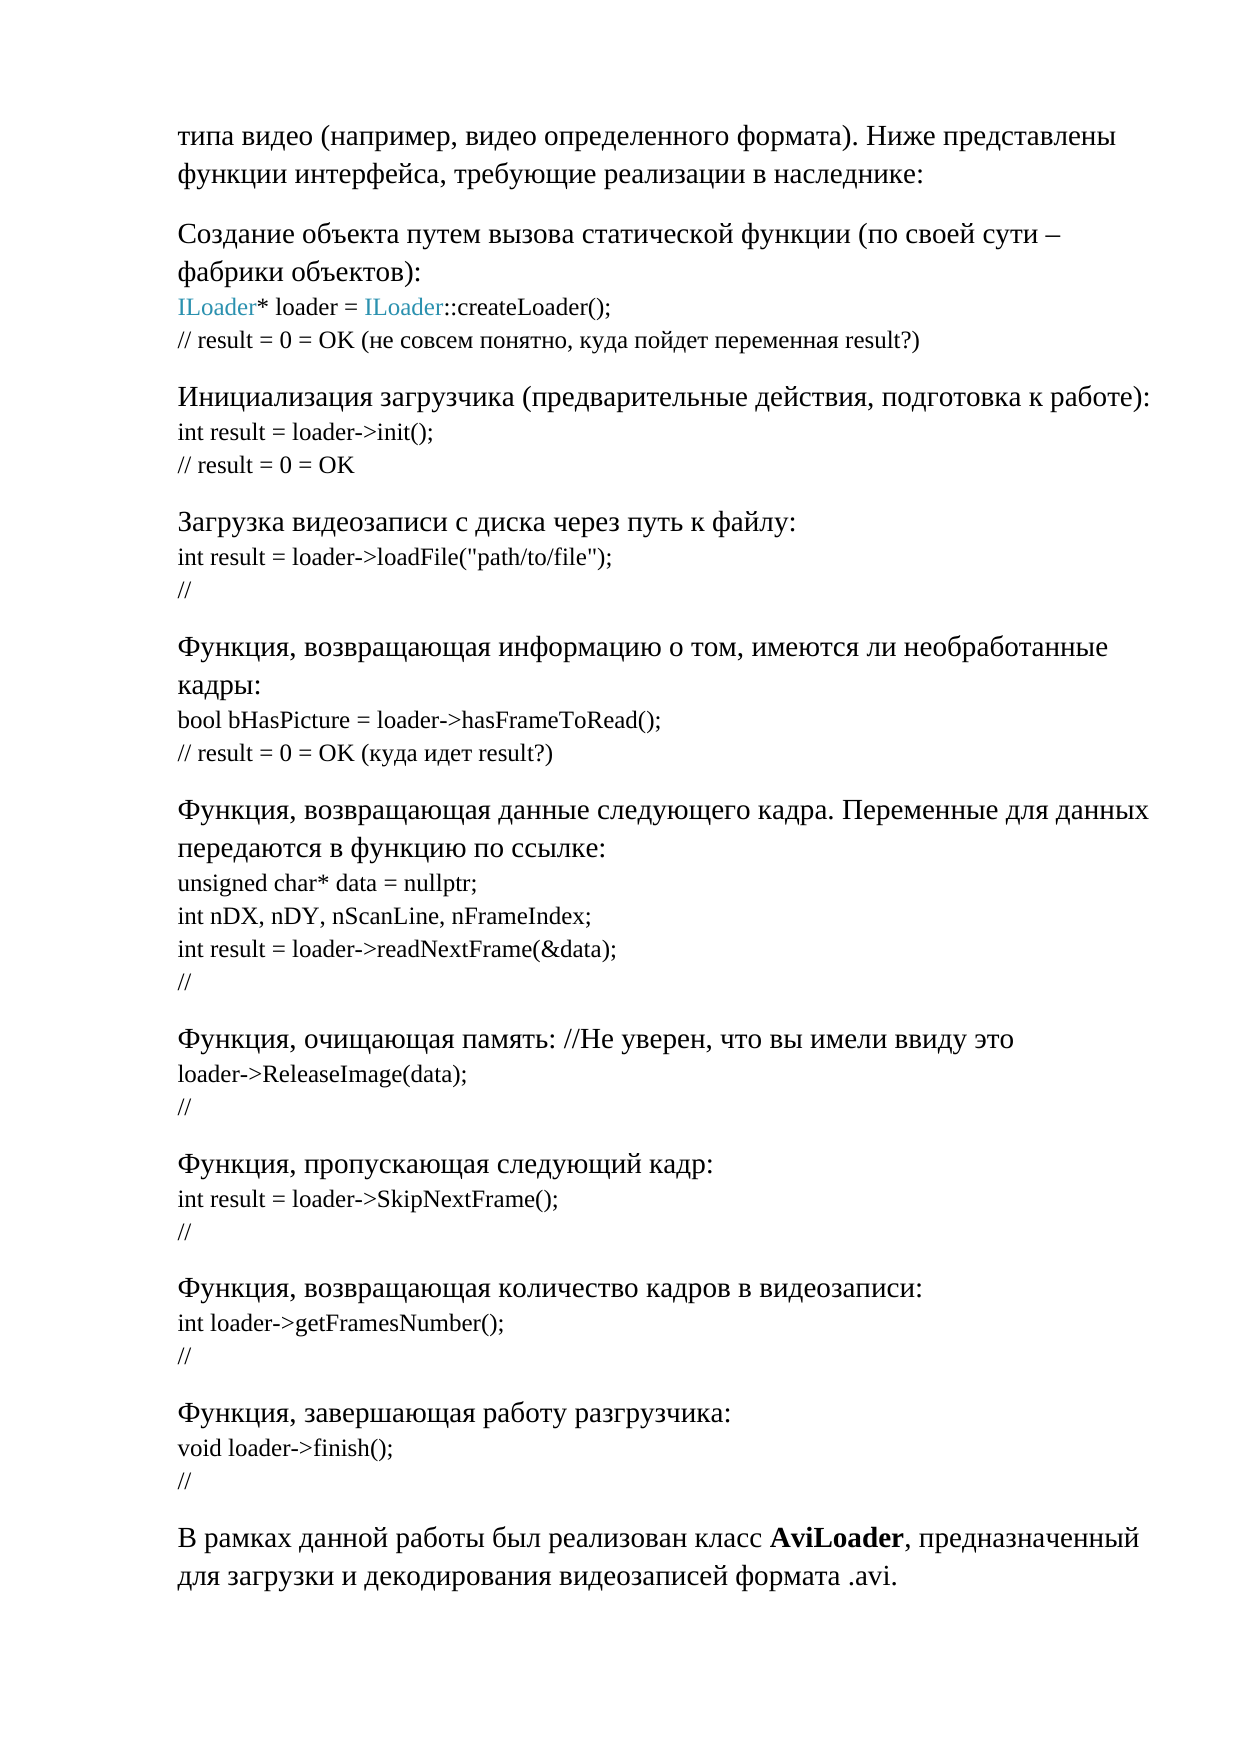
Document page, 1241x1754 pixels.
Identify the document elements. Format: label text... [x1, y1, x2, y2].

text Функция, завершающая работу разгрузчика: void loader->finish(); // [177, 1395, 1152, 1495]
text Функция, очищающая память: //Не уверен, что вы имели ввиду это loader->ReleaseImage(data); // [177, 1021, 1152, 1121]
text Функция, возвращающая информацию о том, имеются ли необработанные кадры: bool bHasPicture = loader->hasFrameToRead(); // result = 0 = OK (куда идет result?) [177, 629, 1152, 767]
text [177, 118, 1152, 190]
text Функция, возвращающая количество кадров в видеозаписи: int loader->getFramesNumber(); // [177, 1271, 1152, 1370]
text Функция, пропускающая следующий кадр: int result = loader->SkipNextFrame(); // [177, 1146, 1152, 1245]
text Загрузка видеозаписи с диска через путь к файлу: int result = loader->loadFile("path/to/file"); // [177, 504, 1152, 603]
text Функция, возвращающая данные следующего кадра. Переменные для данных передаются в функцию по ссылке: unsigned char* data = nullptr; int nDX, nDY, nScanLine, nFrameIndex; int result = loader->readNextFrame(&data); // [177, 792, 1152, 996]
text Инициализация загрузчика (предварительные действия, подготовка к работе): int result = loader->init(); // result = 0 = OK [177, 379, 1152, 479]
text Создание объекта путем вызова статической функции (по своей сути – фабрики объектов): ILoader* loader = ILoader::createLoader(); // result = 0 = OK (не совсем понятно, куда пойдет переменная result?) [177, 216, 1152, 354]
text В рамках данной работы был реализован класс AviLoader, предназначенный для загрузки и декодирования видеозаписей формата .avi. [177, 1520, 1152, 1592]
